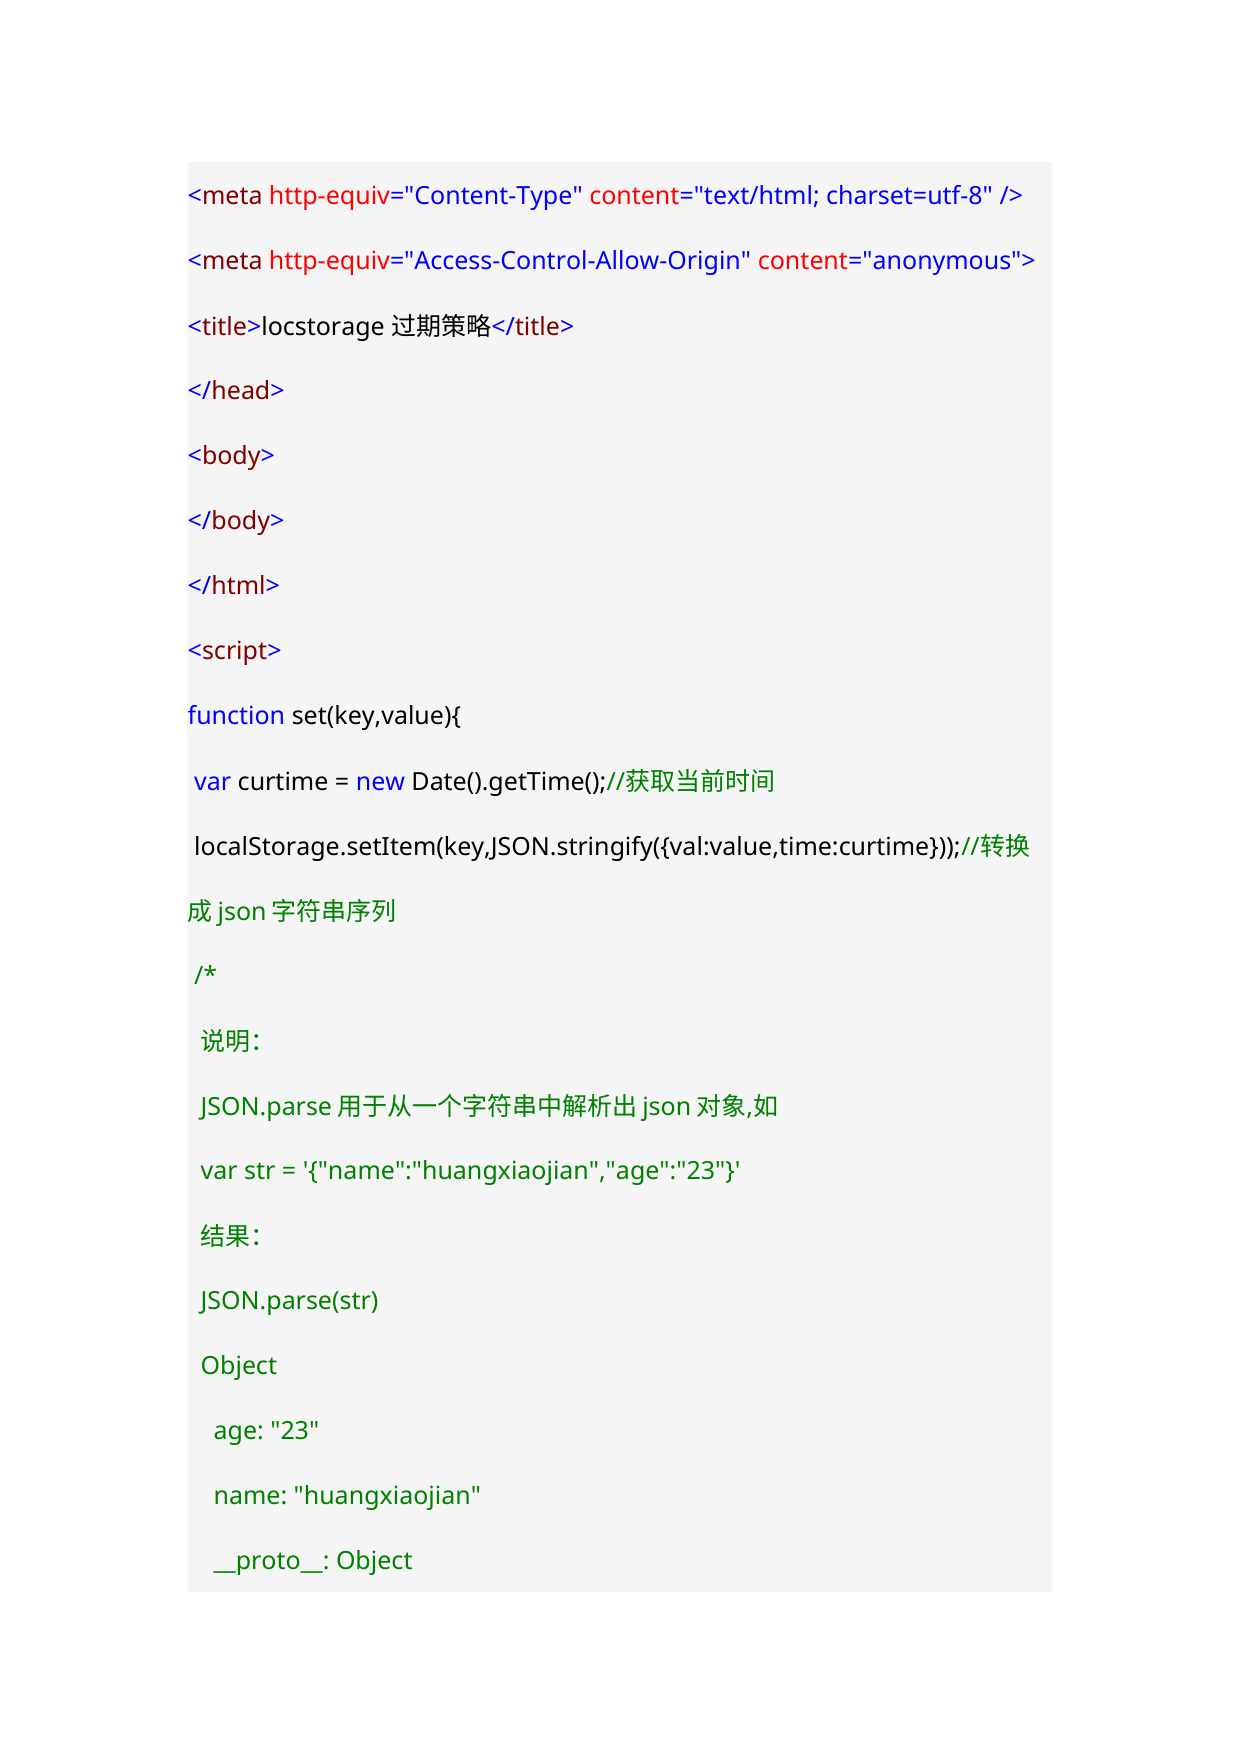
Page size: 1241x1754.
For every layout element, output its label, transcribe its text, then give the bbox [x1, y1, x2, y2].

text var str = '{"name":"huangxiaojian","age":"23"}' [187, 1137, 1053, 1202]
text age: "23" [187, 1397, 1053, 1462]
text var curtime = new Date().getTime();//获取当前时间 [187, 747, 1053, 812]
text JSON.parse(str) [187, 1267, 1053, 1332]
text JSON.parse用于从一个字符串中解析出json对象,如 [187, 1072, 1053, 1137]
text <meta http-equiv="Access-Control-Allow-Origin" content="anonymous"> [187, 227, 1053, 292]
text </html> [187, 552, 1053, 617]
text function set(key,value){ [187, 682, 1053, 747]
text localStorage.setItem(key,JSON.stringify({val:value,time:curtime}));//转换成json字符串序列 [187, 812, 1053, 942]
text <title>locstorage 过期策略</title> [187, 292, 1053, 357]
text 说明： [187, 1007, 1053, 1072]
text __proto__: Object [187, 1527, 1053, 1592]
text <meta http-equiv="Content-Type" content="text/html; charset=utf-8" /> [187, 162, 1053, 227]
text name: "huangxiaojian" [187, 1462, 1053, 1527]
text Object [187, 1332, 1053, 1397]
text /* [187, 942, 1053, 1007]
text </body> [187, 487, 1053, 552]
text 结果： [187, 1202, 1053, 1267]
text <body> [187, 422, 1053, 487]
text <script> [187, 617, 1053, 682]
text </head> [187, 357, 1053, 422]
